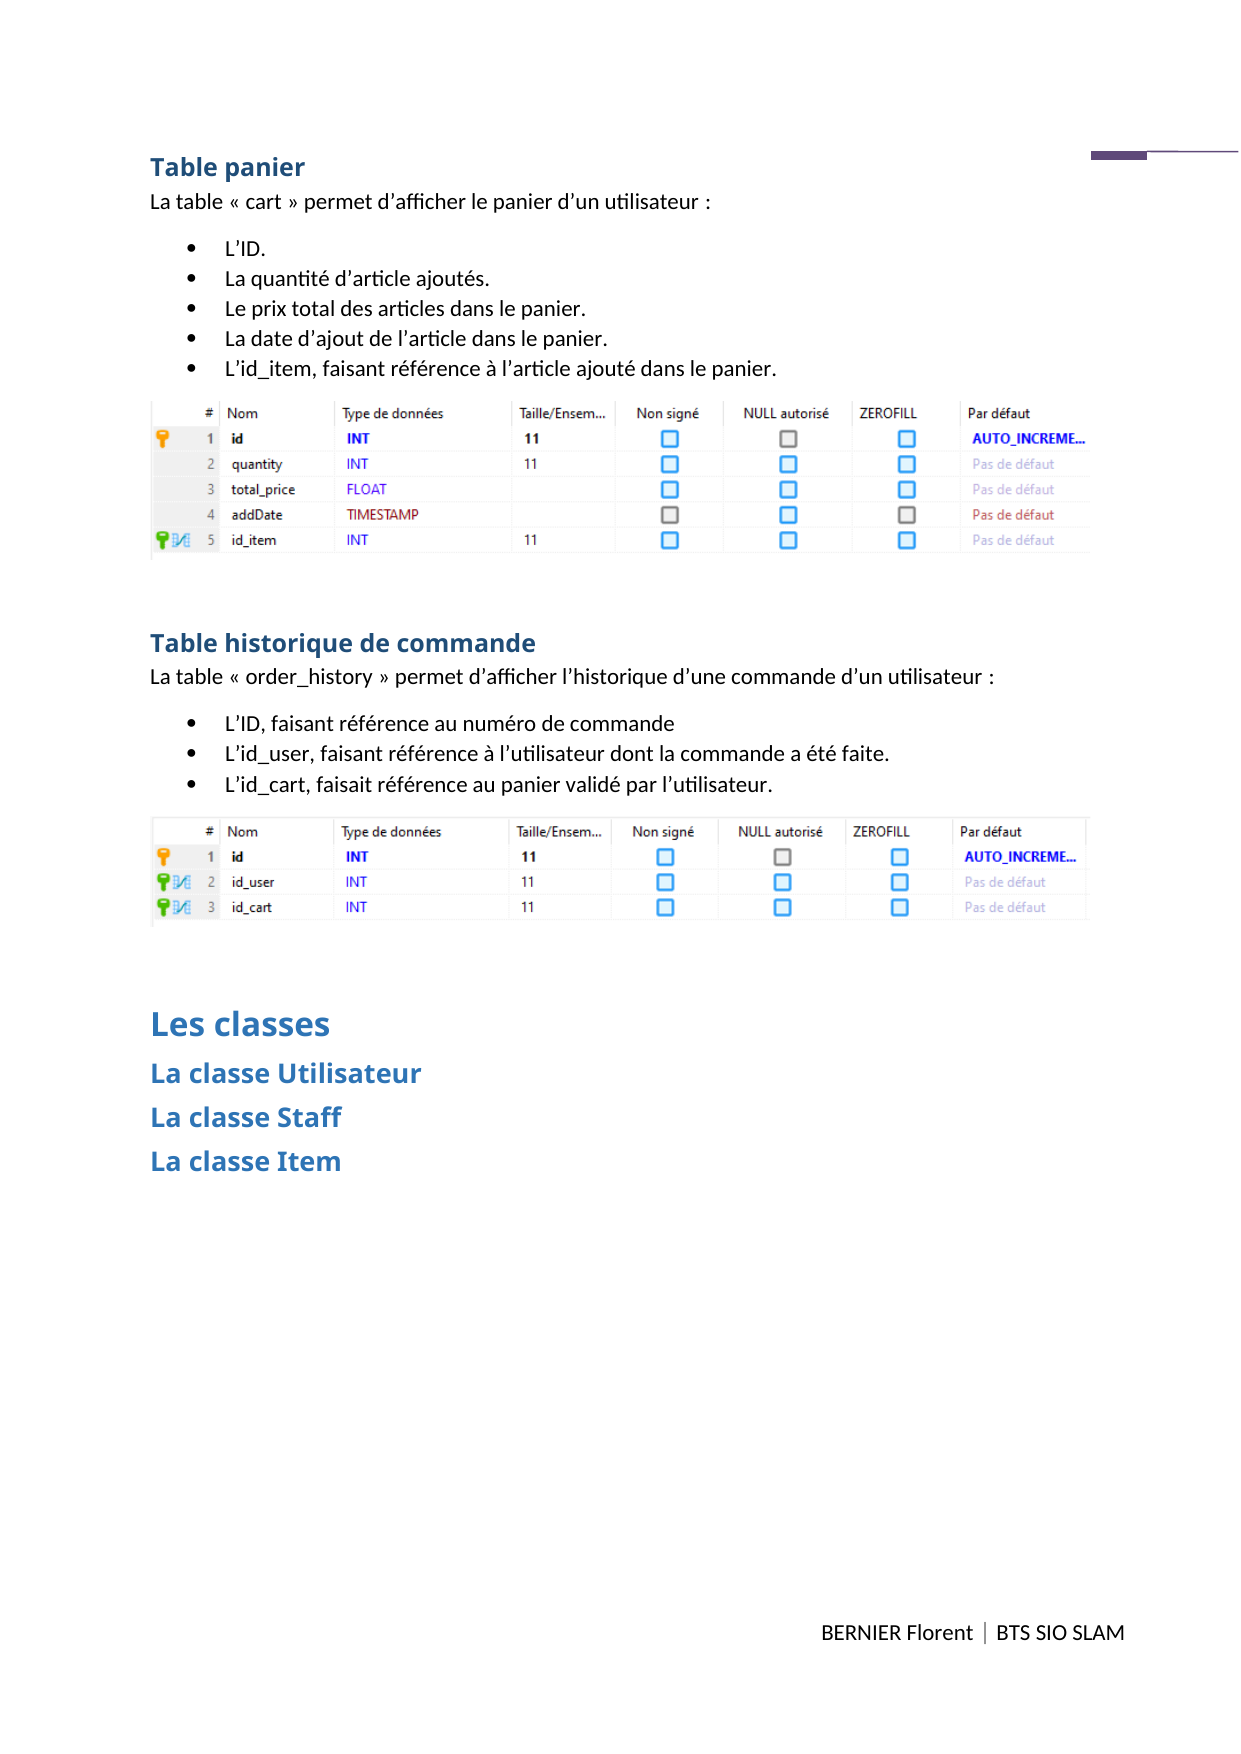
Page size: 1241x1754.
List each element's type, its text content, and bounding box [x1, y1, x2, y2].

list L’id_cart, faisait référence au panier validé par l’utilisateur. [187, 770, 1090, 798]
list L’ID, faisant référence au numéro de commande [187, 709, 1090, 737]
subtitle La classe Item [150, 1142, 1090, 1179]
list La quantité d’article ajoutés. [187, 264, 1090, 292]
text La table « order_history » permet d’afficher l’historique d’une commande d’un utilisateur : [150, 662, 1090, 691]
list La date d’ajout de l’article dans le panier. [187, 324, 1090, 352]
list L’ID. [187, 234, 1090, 262]
subtitle Les classes [150, 1001, 1090, 1046]
list Le prix total des articles dans le panier. [187, 294, 1090, 322]
list L’id_item, faisant référence à l’article ajouté dans le panier. [187, 354, 1090, 382]
subtitle Table historique de commande [150, 626, 1090, 660]
picture [150, 816, 1091, 927]
list L’id_user, faisant référence à l’utilisateur dont la commande a été faite. [187, 739, 1090, 768]
picture [150, 401, 1091, 560]
subtitle La classe Utilisateur [150, 1054, 1090, 1091]
subtitle La classe Staff [150, 1098, 1090, 1135]
subtitle Table panier [150, 150, 1090, 184]
text La table « cart » permet d’afficher le panier d’un utilisateur : [150, 187, 1090, 215]
